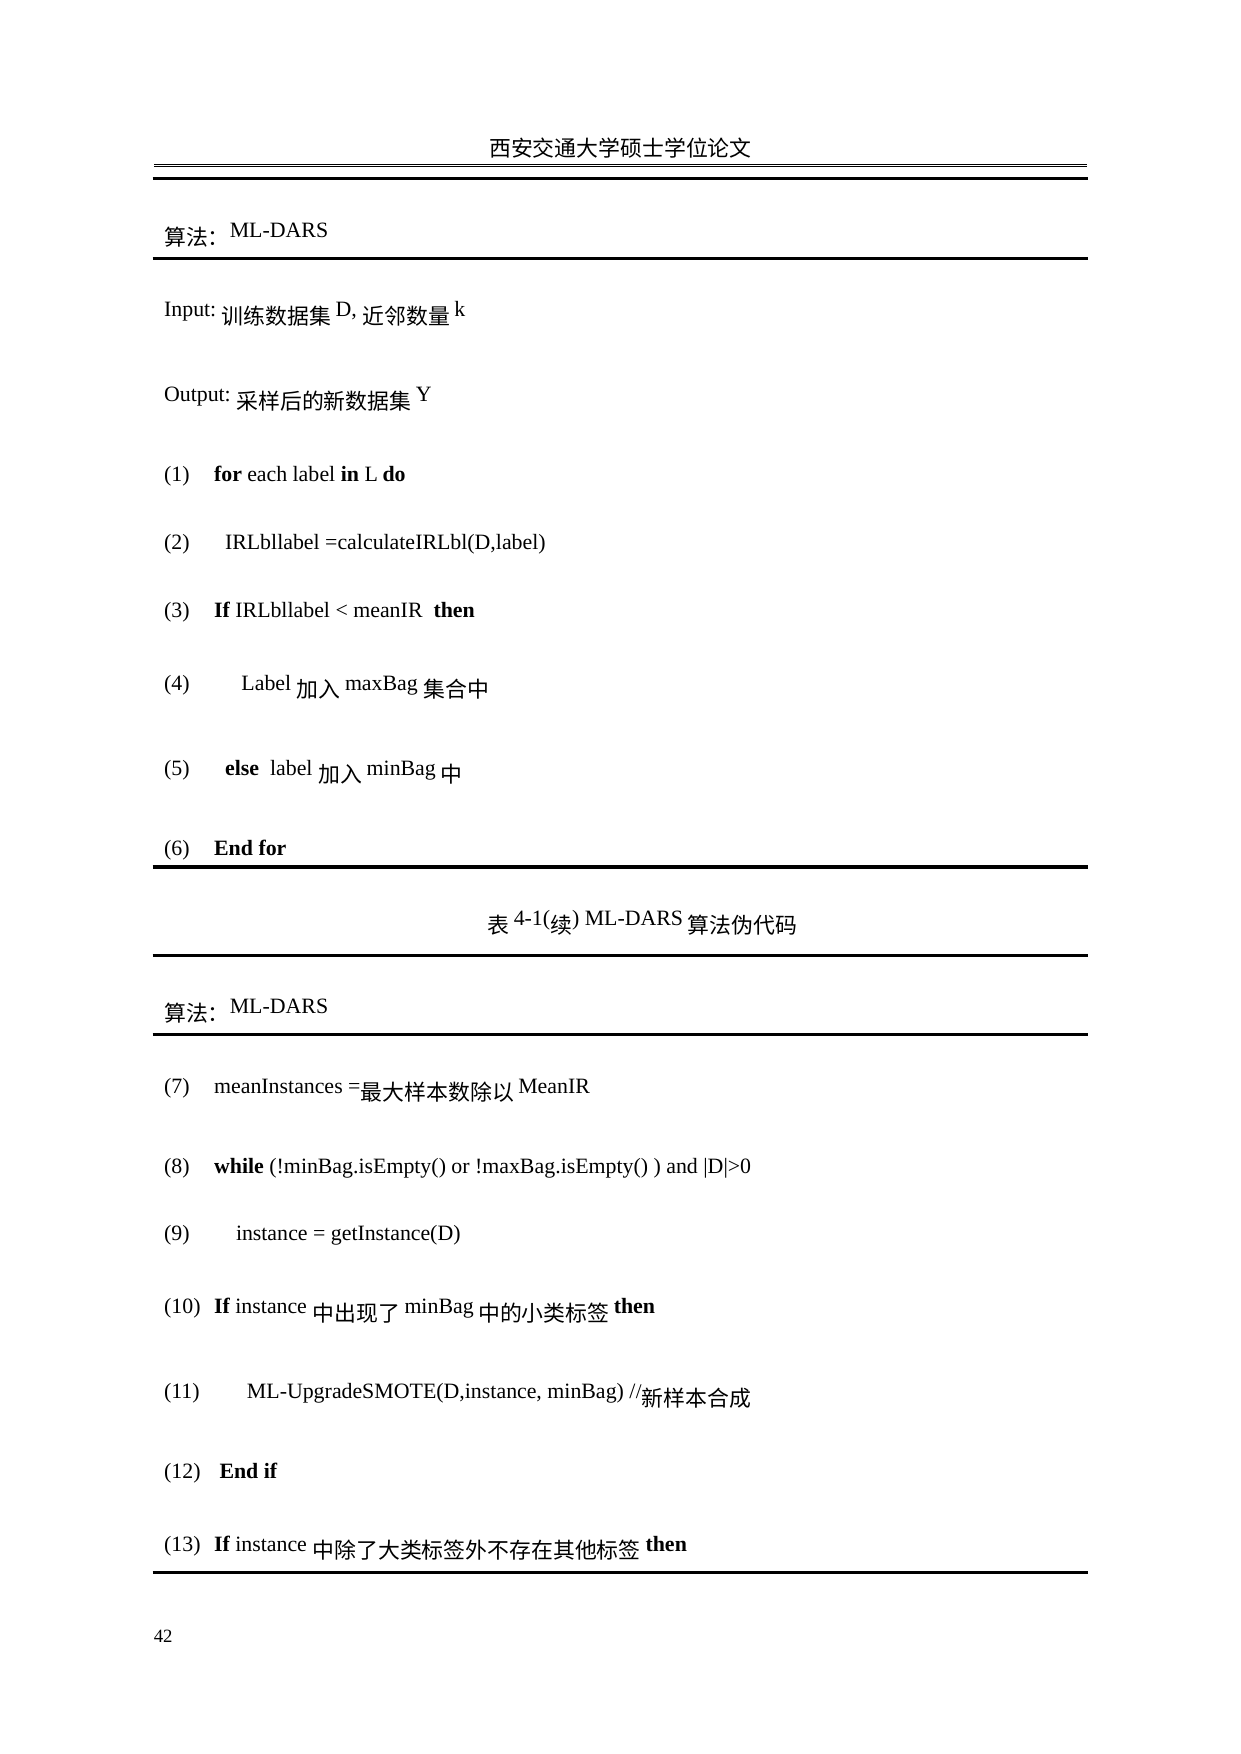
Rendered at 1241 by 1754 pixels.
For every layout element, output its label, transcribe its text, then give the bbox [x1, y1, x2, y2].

table_header 算法：ML-DARS [153, 180, 1087, 257]
table_cell Input: 训练数据集D, 近邻数量k Output: 采样后的新数据集Y (1) for each label in L do (2) IRLbllabel =calculateIRLbl(D,label) (3) If IRLbllabel < meanIR then (4) Label 加入maxBag 集合中 (5) else label 加入 minBag中 (6) End for [153, 260, 1087, 865]
text 表4-1(续) ML-DARS算法伪代码 [153, 869, 1087, 939]
table_header 算法：ML-DARS [153, 957, 1087, 1033]
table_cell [153, 1036, 1087, 1571]
